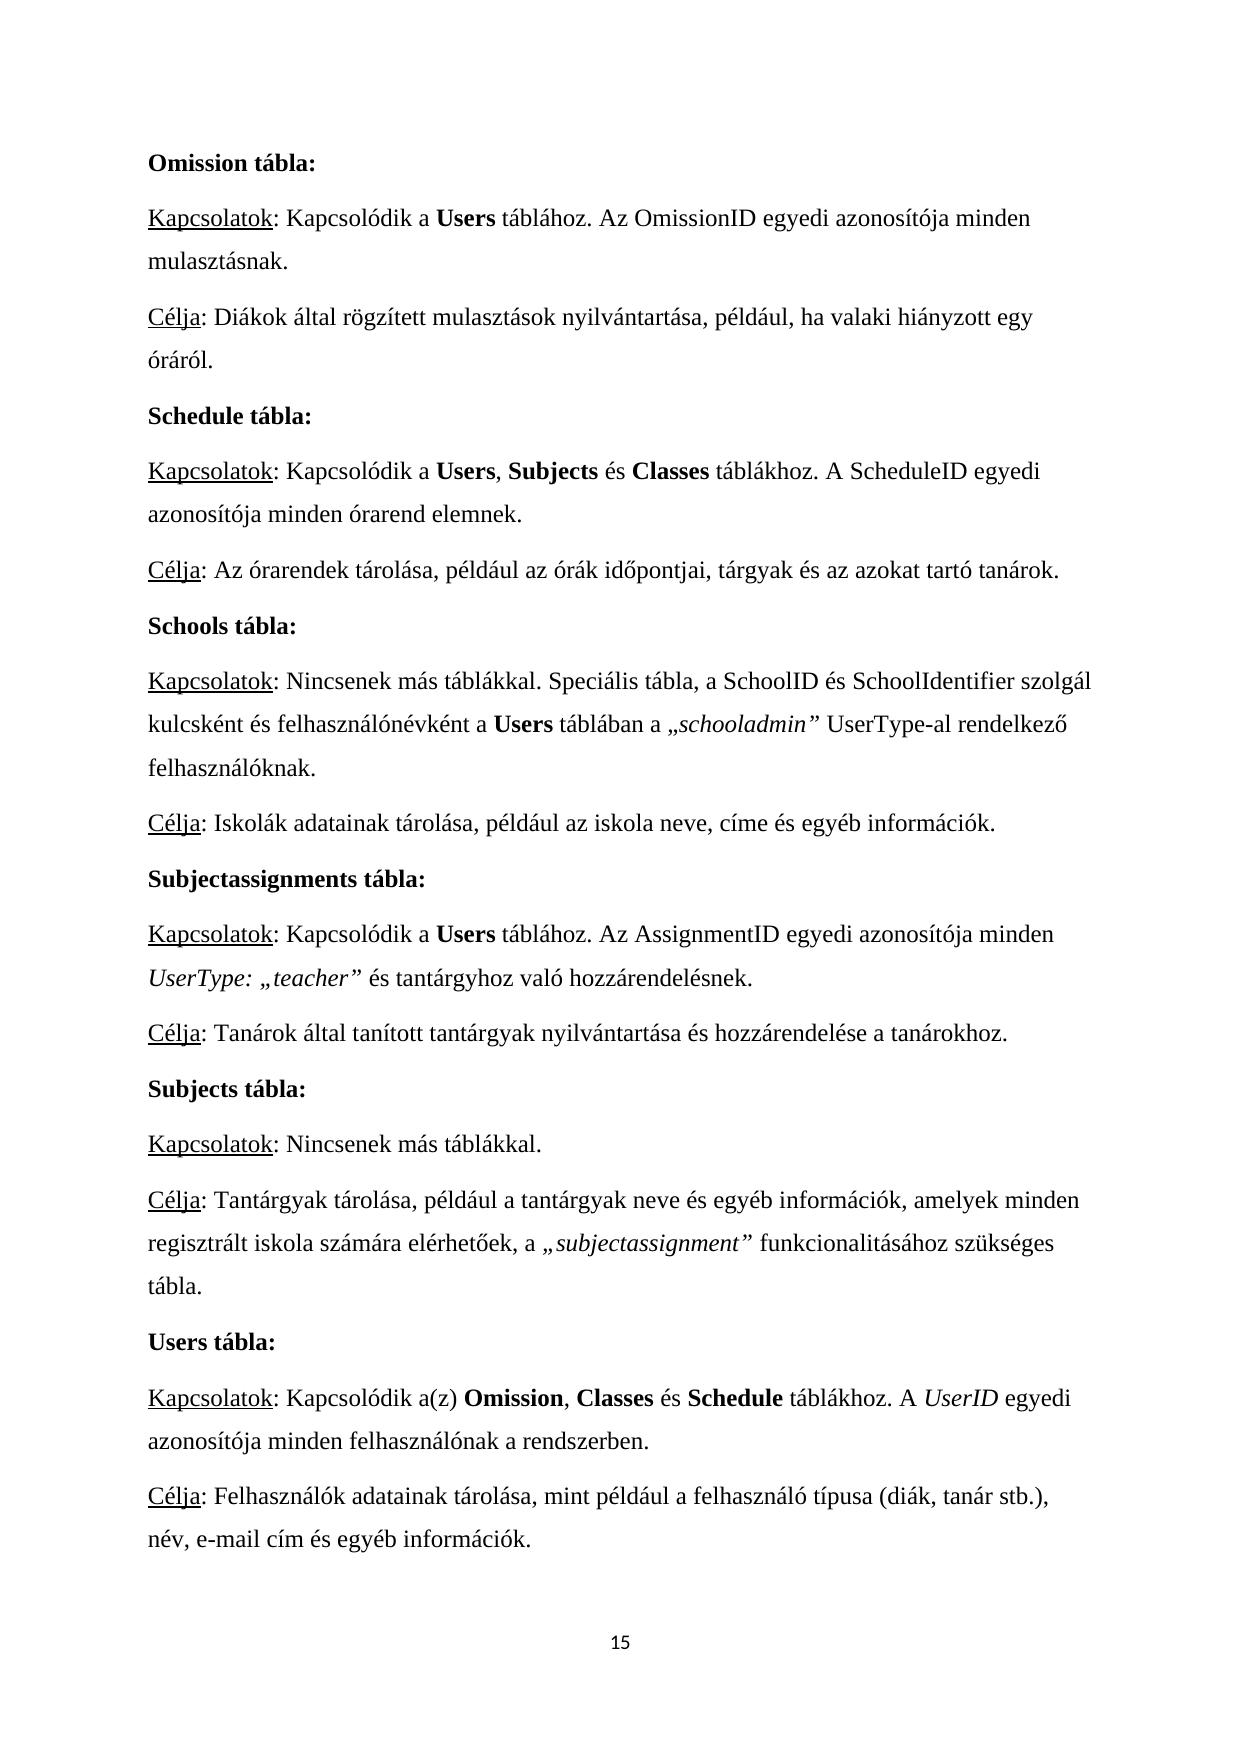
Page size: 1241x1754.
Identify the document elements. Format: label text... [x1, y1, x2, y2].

text Célja: Az órarendek tárolása, például az órák időpontjai, tárgyak és az azokat tartó tanárok. [148, 499, 1093, 528]
text Kapcsolatok: Kapcsolódik a Users táblához. Az AssignmentID egyedi azonosítója minden UserType: „teacher” és tantárgyhoz való hozzárendelésnek. [148, 864, 1093, 936]
text Kapcsolatok: Kapcsolódik a Users táblához. Az OmissionID egyedi azonosítója minden mulasztásnak. [148, 148, 1093, 219]
text Kapcsolatok: Kapcsolódik a(z) Omission, Classes és Schedule táblákhoz. A UserID egyedi azonosítója minden felhasználónak a rendszerben. [148, 1327, 1093, 1399]
text Kapcsolatok: Nincsenek más táblákkal. Speciális tábla, a SchoolID és SchoolIdentifier szolgál kulcsként és felhasználónévként a Users táblában a „schooladmin” UserType-al rendelkező felhasználóknak. [148, 611, 1093, 726]
text Subjectassignments tábla: [148, 808, 1093, 837]
text Célja: Iskolák adatainak tárolása, például az iskola neve, címe és egyéb információk. [148, 753, 1093, 781]
text Célja: Diákok által rögzített mulasztások nyilvántartása, például, ha valaki hiányzott egy óráról. [148, 246, 1093, 318]
text Célja: Tantárgyak tárolása, például a tantárgyak neve és egyéb információk, amelyek minden regisztrált iskola számára elérhetőek, a „subjectassignment” funkcionalitásához szükséges tábla. [148, 1129, 1093, 1244]
text Subjects tábla: [148, 1018, 1093, 1047]
text Célja: Tanárok által tanított tantárgyak nyilvántartása és hozzárendelése a tanárokhoz. [148, 963, 1093, 991]
text Schedule tábla: [148, 345, 1093, 374]
text Users tábla: [148, 1271, 1093, 1300]
text Kapcsolatok: Nincsenek más táblákkal. [148, 1074, 1093, 1103]
text Schools tábla: [148, 555, 1093, 584]
text Célja: Felhasználók adatainak tárolása, mint például a felhasználó típusa (diák, tanár stb.), név, e-mail cím és egyéb információk. [148, 1426, 1093, 1498]
text Kapcsolatok: Kapcsolódik a Users, Subjects és Classes táblákhoz. A ScheduleID egyedi azonosítója minden órarend elemnek. [148, 401, 1093, 473]
